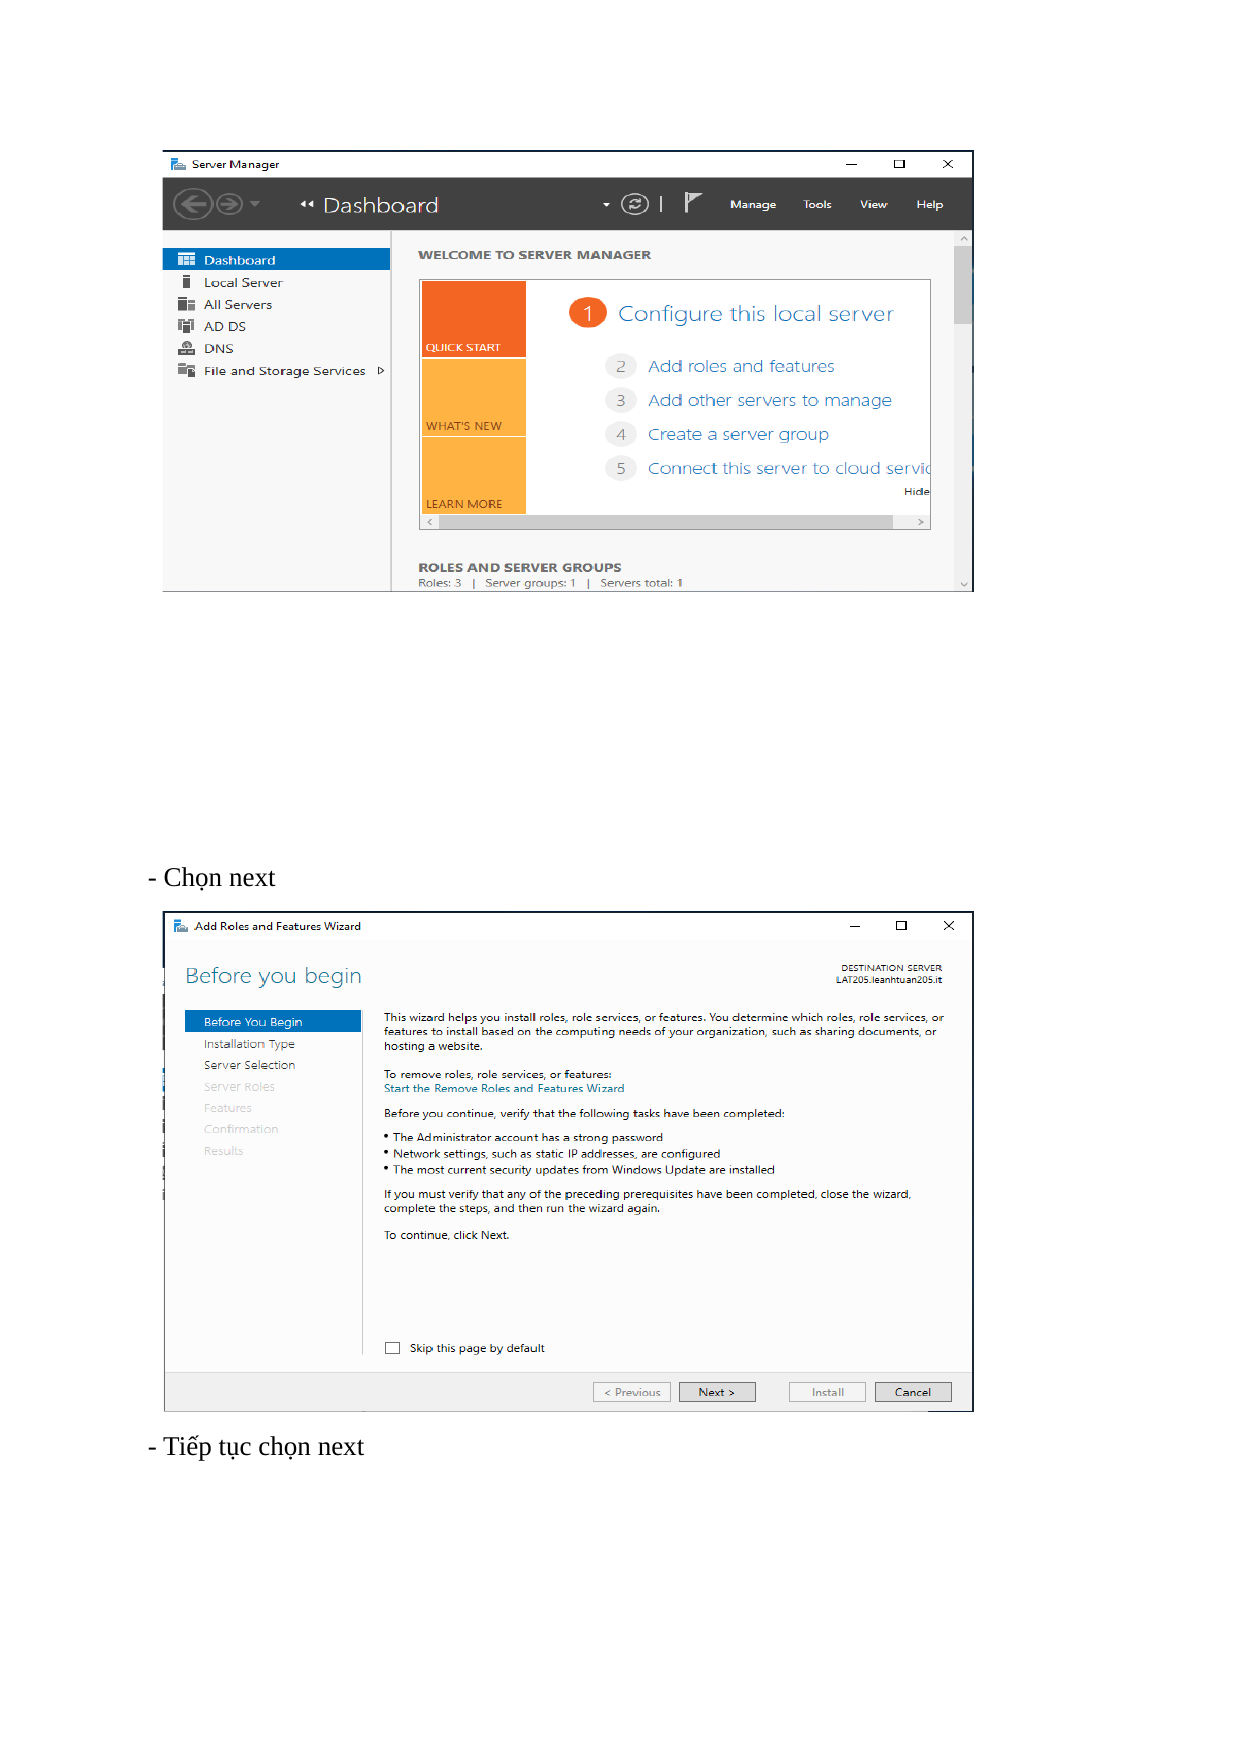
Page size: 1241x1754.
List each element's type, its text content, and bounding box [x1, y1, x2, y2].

text - Chọn next [148, 861, 1090, 892]
picture [162, 911, 974, 1412]
list - Tiếp tục chọn next [148, 1430, 1090, 1461]
picture [162, 150, 974, 592]
